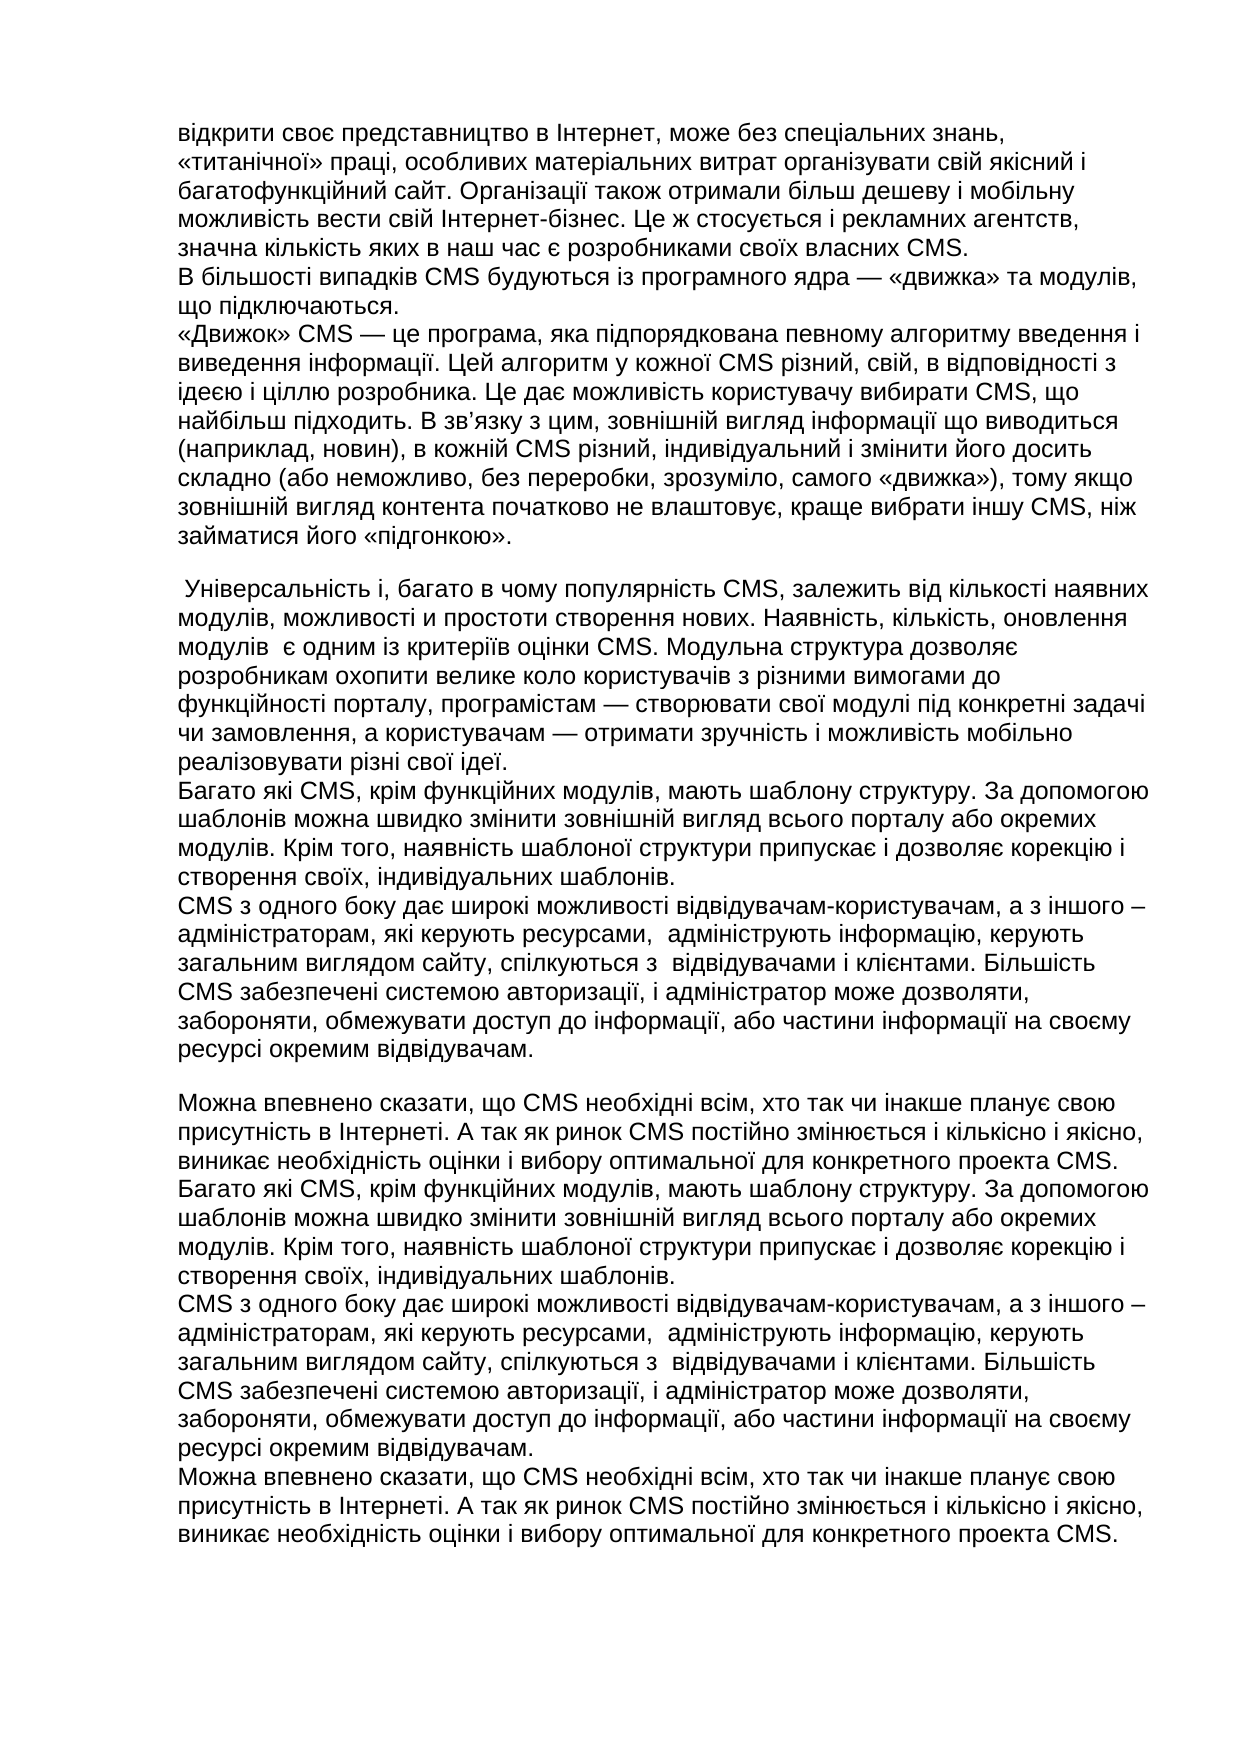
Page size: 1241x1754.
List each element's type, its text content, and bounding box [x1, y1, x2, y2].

text Універсальність і, багато в чому популярність CMS, залежить від кількості наявних модулів, можливості и простоти створення нових. Наявність, кількість, оновлення модулів є одним із критеріїв оцінки CMS. Модульна структура дозволяє розробникам охопити велике коло користувачів з різними вимогами до функційності порталу, програмістам — створювати свої модулі під конкретні задачі чи замовлення, а користувачам — отримати зручність і можливість мобільно реалізовувати різні свої ідеї. Багато які CMS, крім функційних модулів, мають шаблону структуру. За допомогою шаблонів можна швидко змінити зовнішній вигляд всього порталу або окремих модулів. Крім того, наявність шаблоної структури припускає і дозволяє корекцію і створення своїх, індивідуальних шаблонів. CMS з одного боку дає широкі можливості відвідувачам-користувачам, а з іншого – адміністраторам, які керують ресурсами, адмініструють інформацію, керують загальним виглядом сайту, спілкуються з відвідувачами і клієнтами. Більшість CMS забезпечені системою авторизації, і адміністратор може дозволяти, забороняти, обмежувати доступ до інформації, або частини інформації на своєму ресурсі окремим відвідувачам. [508, 574, 1152, 1063]
text Можна впевнено сказати, що CMS необхідні всім, хто так чи інакше планує свою присутність в Інтернеті. А так як ринок CMS постійно змінюється і кількісно і якісно, виникає необхідність оцінки і вибору оптимальної для конкретного проекта CMS. Багато які CMS, крім функційних модулів, мають шаблону структуру. За допомогою шаблонів можна швидко змінити зовнішній вигляд всього порталу або окремих модулів. Крім того, наявність шаблоної структури припускає і дозволяє корекцію і створення своїх, індивідуальних шаблонів. CMS з одного боку дає широкі можливості відвідувачам-користувачам, а з іншого – адміністраторам, які керують ресурсами, адмініструють інформацію, керують загальним виглядом сайту, спілкуються з відвідувачами і клієнтами. Більшість CMS забезпечені системою авторизації, і адміністратор може дозволяти, забороняти, обмежувати доступ до інформації, або частини інформації на своєму ресурсі окремим відвідувачам. Можна впевнено сказати, що CMS необхідні всім, хто так чи інакше планує свою присутність в Інтернеті. А так як ринок CMS постійно змінюється і кількісно і якісно, виникає необхідність оцінки і вибору оптимальної для конкретного проекта CMS. [534, 1088, 1152, 1548]
